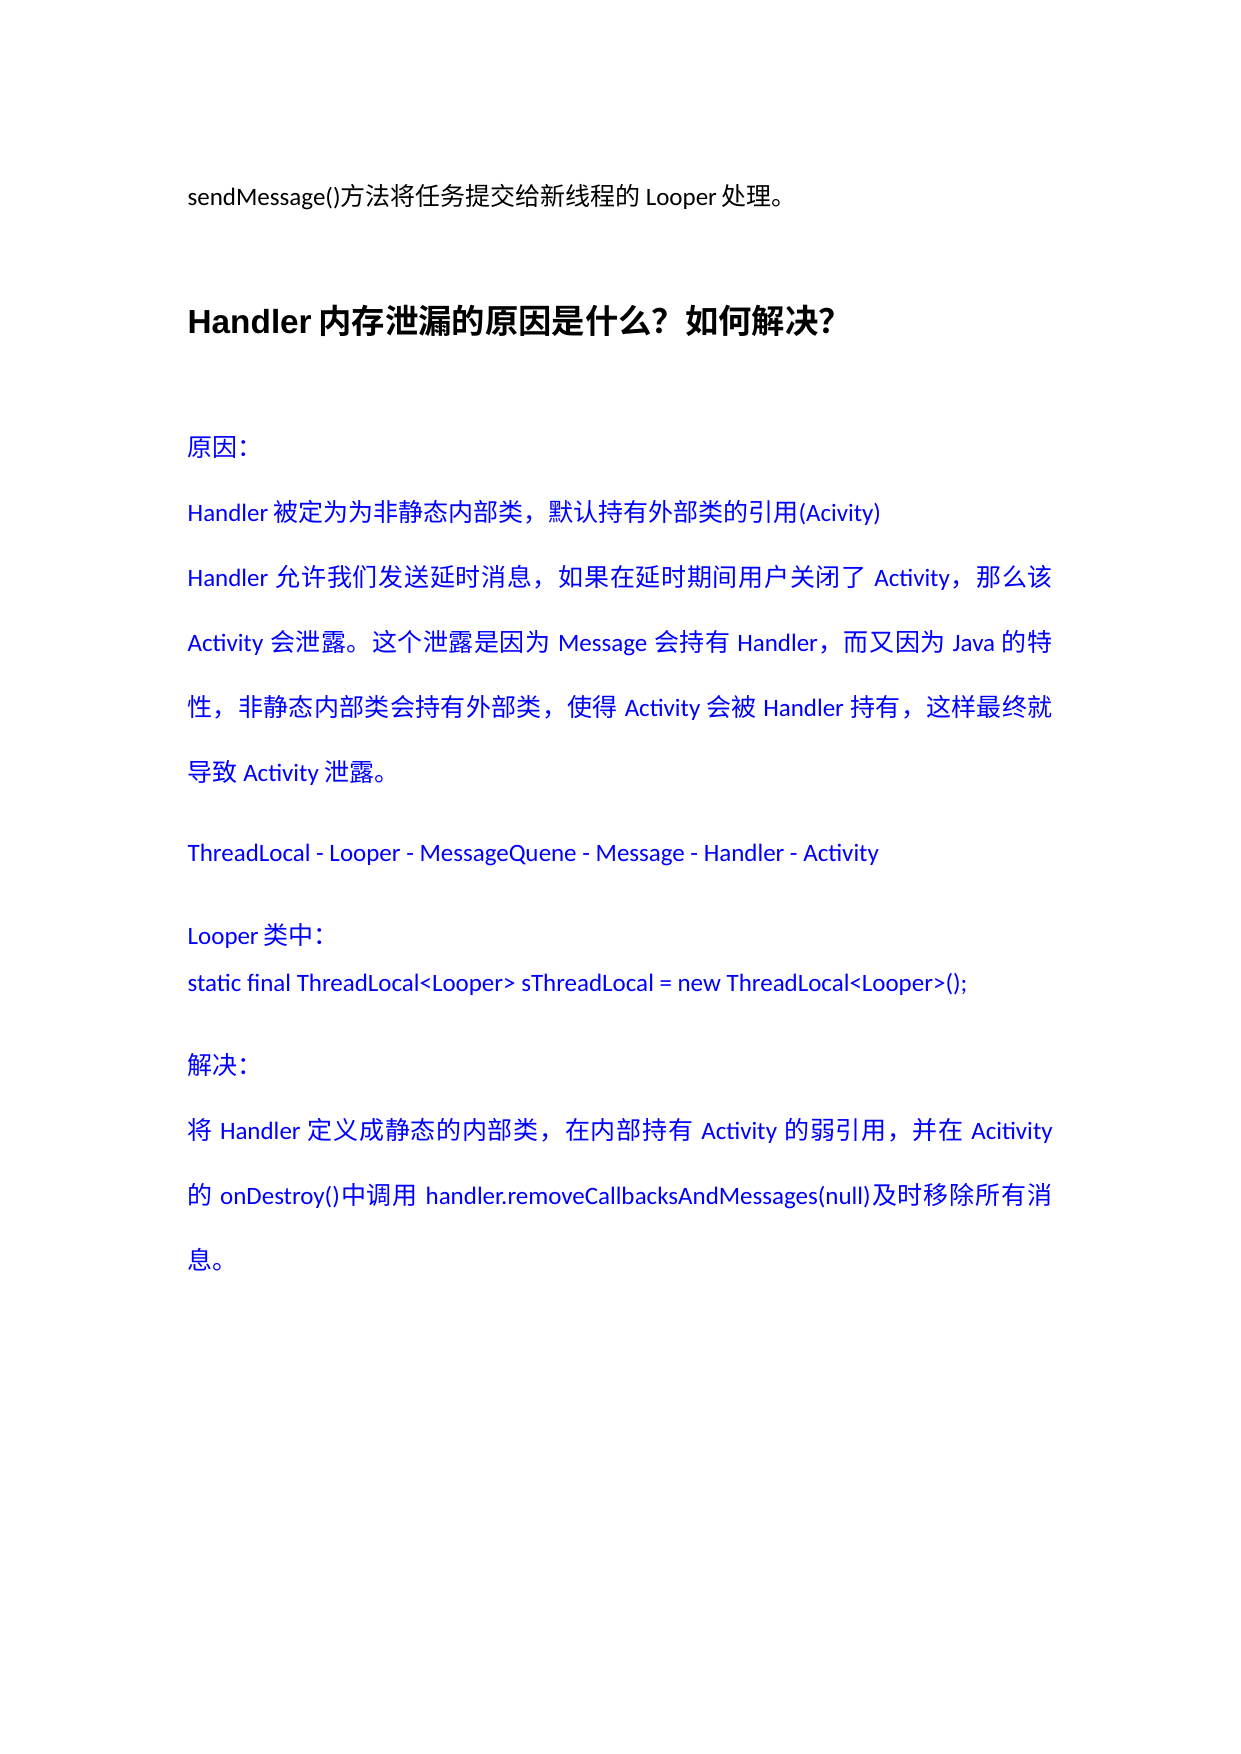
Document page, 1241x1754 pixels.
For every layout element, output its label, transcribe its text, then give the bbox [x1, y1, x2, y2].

text Looper类中： [187, 901, 1053, 966]
subtitle Handler内存泄漏的原因是什么？如何解决？ [187, 287, 1053, 352]
text Handler被定为为非静态内部类，默认持有外部类的引用(Acivity) [187, 478, 1053, 543]
text Handler 允许我们发送延时消息，如果在延时期间用户关闭了 Activity，那么该 Activity 会泄露。这个泄露是因为 Message 会持有 Handler，而又因为 Java 的特性，非静态内部类会持有外部类，使得 Activity 会被 Handler 持有，这样最终就 导致 Activity 泄露。 [187, 543, 1053, 803]
text 将 Handler 定义成静态的内部类，在内部持有 Activity 的弱引用，并在 Acitivity 的 onDestroy()中调用 handler.removeCallbacksAndMessages(null)及时移除所有消息。 [187, 1096, 1053, 1291]
text 原因： [187, 413, 1053, 478]
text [187, 162, 1053, 227]
text ThreadLocal - Looper - MessageQuene - Message - Handler - Activity [187, 836, 1053, 868]
text static final ThreadLocal<Looper> sThreadLocal = new ThreadLocal<Looper>(); [187, 966, 1053, 998]
text 解决： [187, 1031, 1053, 1096]
